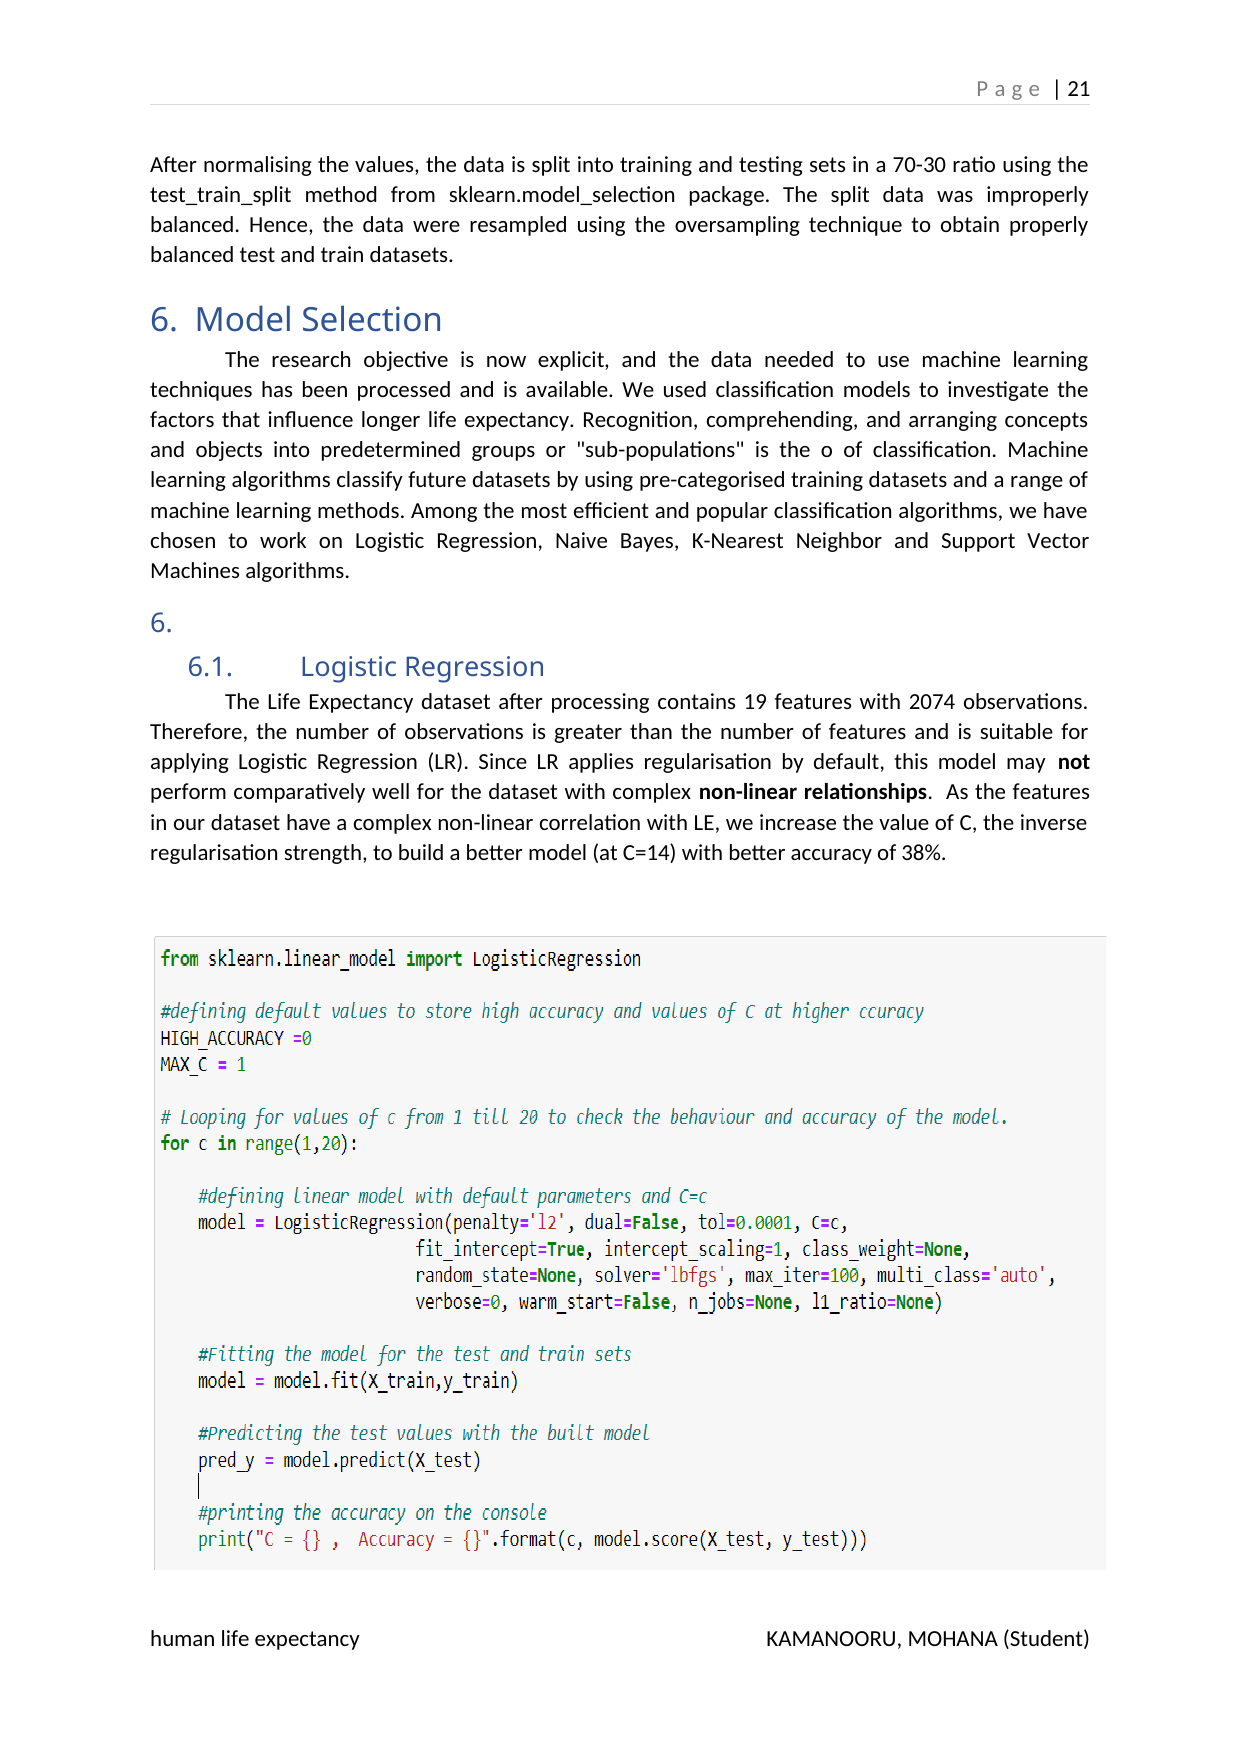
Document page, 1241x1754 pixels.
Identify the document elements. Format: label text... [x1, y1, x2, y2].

picture [150, 931, 1107, 1570]
subtitle Model Selection [150, 296, 1090, 341]
subtitle Logistic Regression [187, 647, 1090, 684]
text The research objective is now explicit, and the data needed to use machine learning techniques has been processed and is available. We used classification models to investigate the factors that influence longer life expectancy. Recognition, comprehending, and arranging concepts and objects into predetermined groups or "sub-populations" is the o of classification. Machine learning algorithms classify future datasets by using pre-categorised training datasets and a range of machine learning methods. Among the most efficient and popular classification algorithms, we have chosen to work on Logistic Regression, Naive Bayes, K-Nearest Neighbor and Support Vector Machines algorithms. [150, 345, 1090, 584]
text The Life Expectancy dataset after processing contains 19 features with 2074 observations. Therefore, the number of observations is greater than the number of features and is suitable for applying Logistic Regression (LR). Since LR applies regularisation by default, this model may not perform comparatively well for the dataset with complex non-linear relationships. As the features in our dataset have a complex non-linear correlation with LE, we increase the value of C, the inverse regularisation strength, to build a better model (at C=14) with better accuracy of 38%. [150, 687, 1090, 866]
text After normalising the values, the data is split into training and testing sets in a 70-30 ratio using the test_train_split method from sklearn.model_selection package. The split data was improperly balanced. Hence, the data were resampled using the oversampling technique to obtain properly balanced test and train datasets. [150, 150, 1090, 269]
